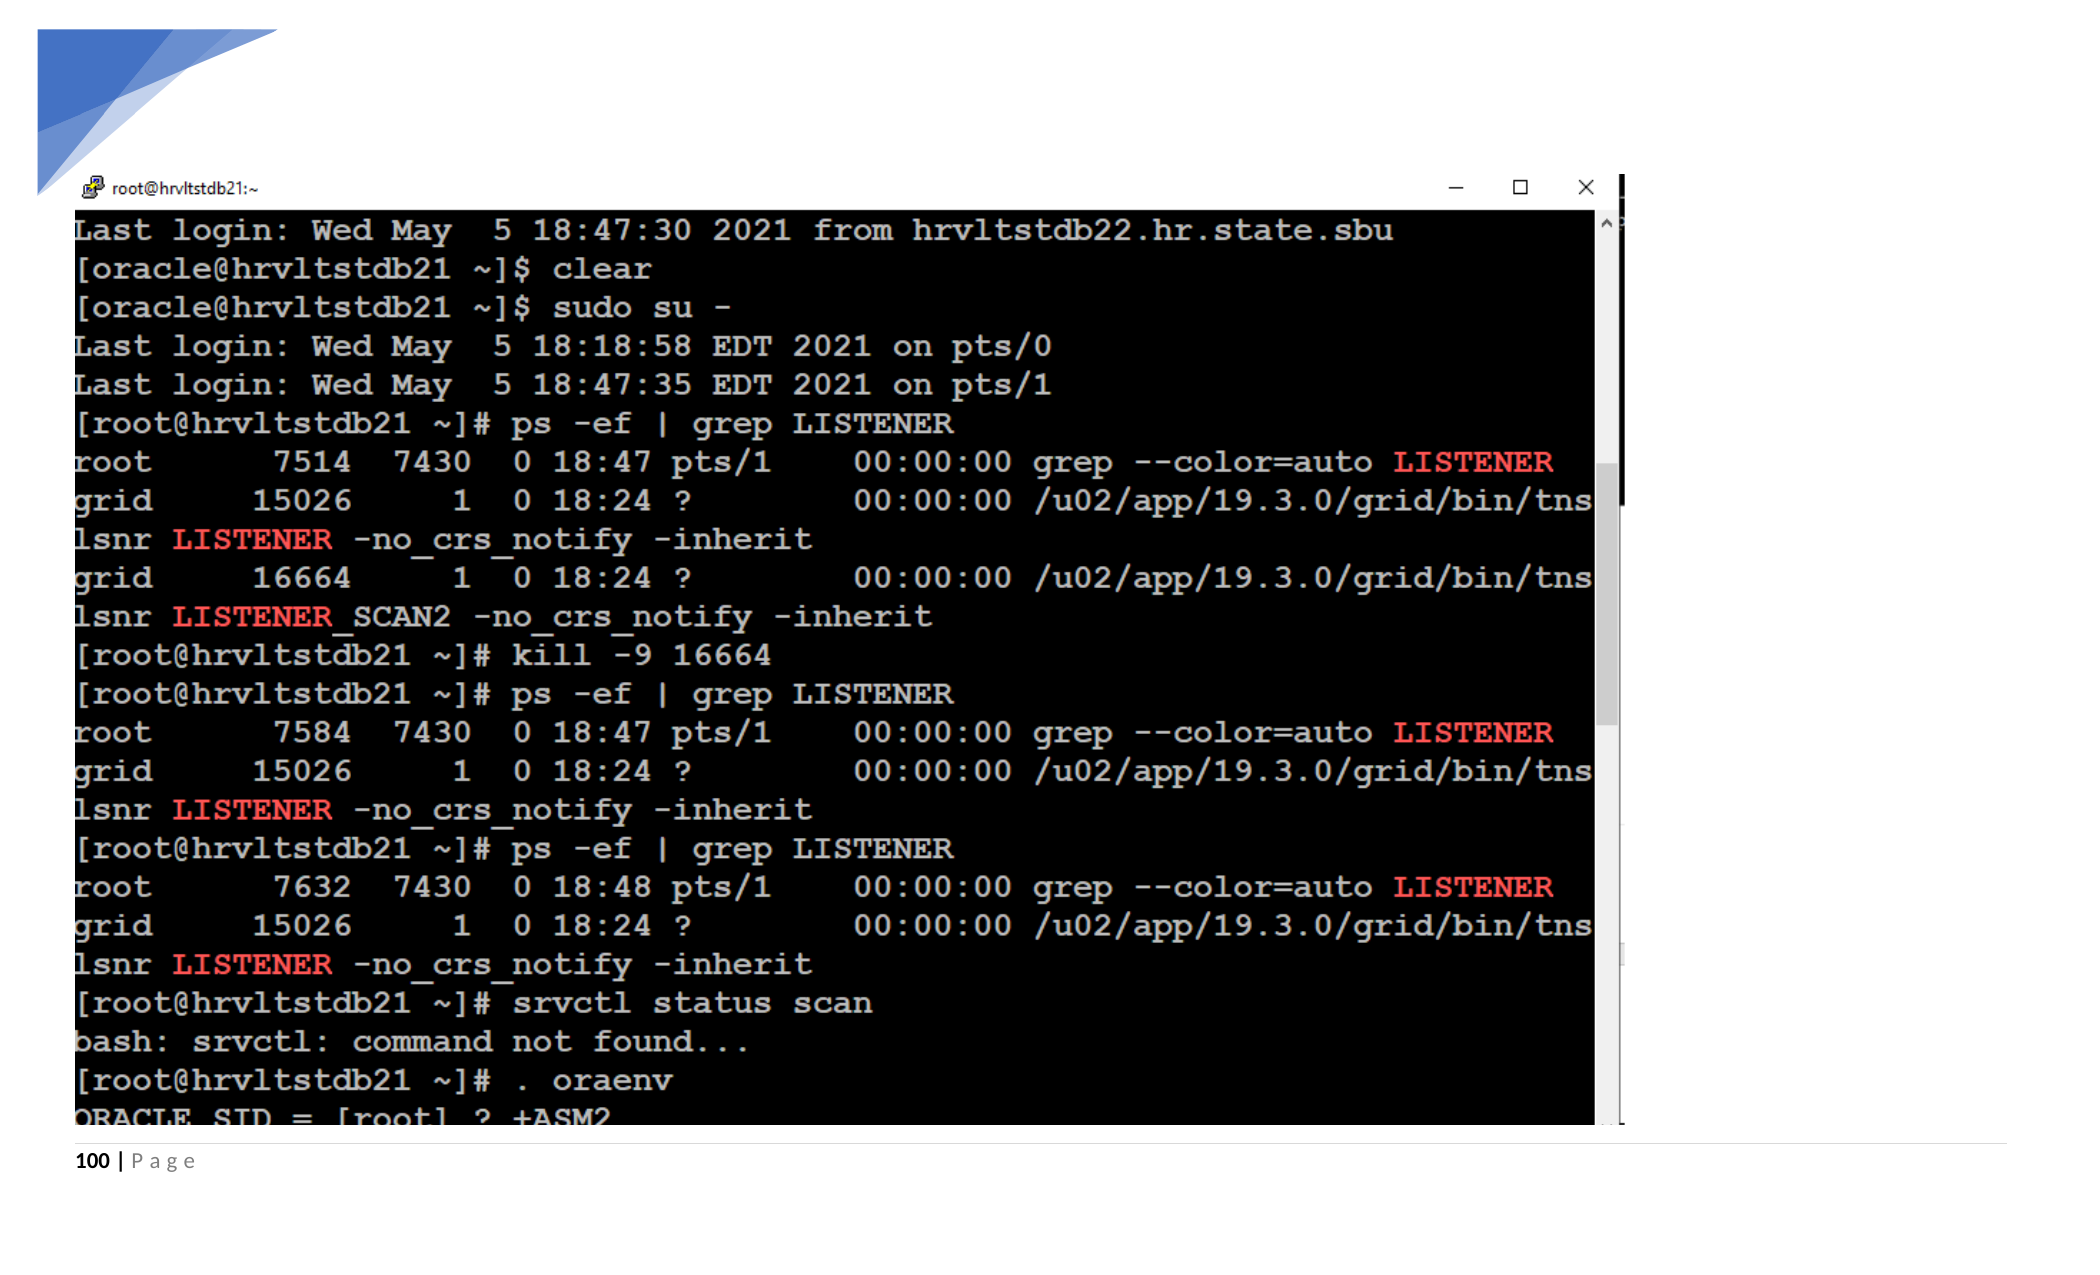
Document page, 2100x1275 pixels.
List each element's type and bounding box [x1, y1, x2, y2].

picture [37, 29, 1625, 1125]
